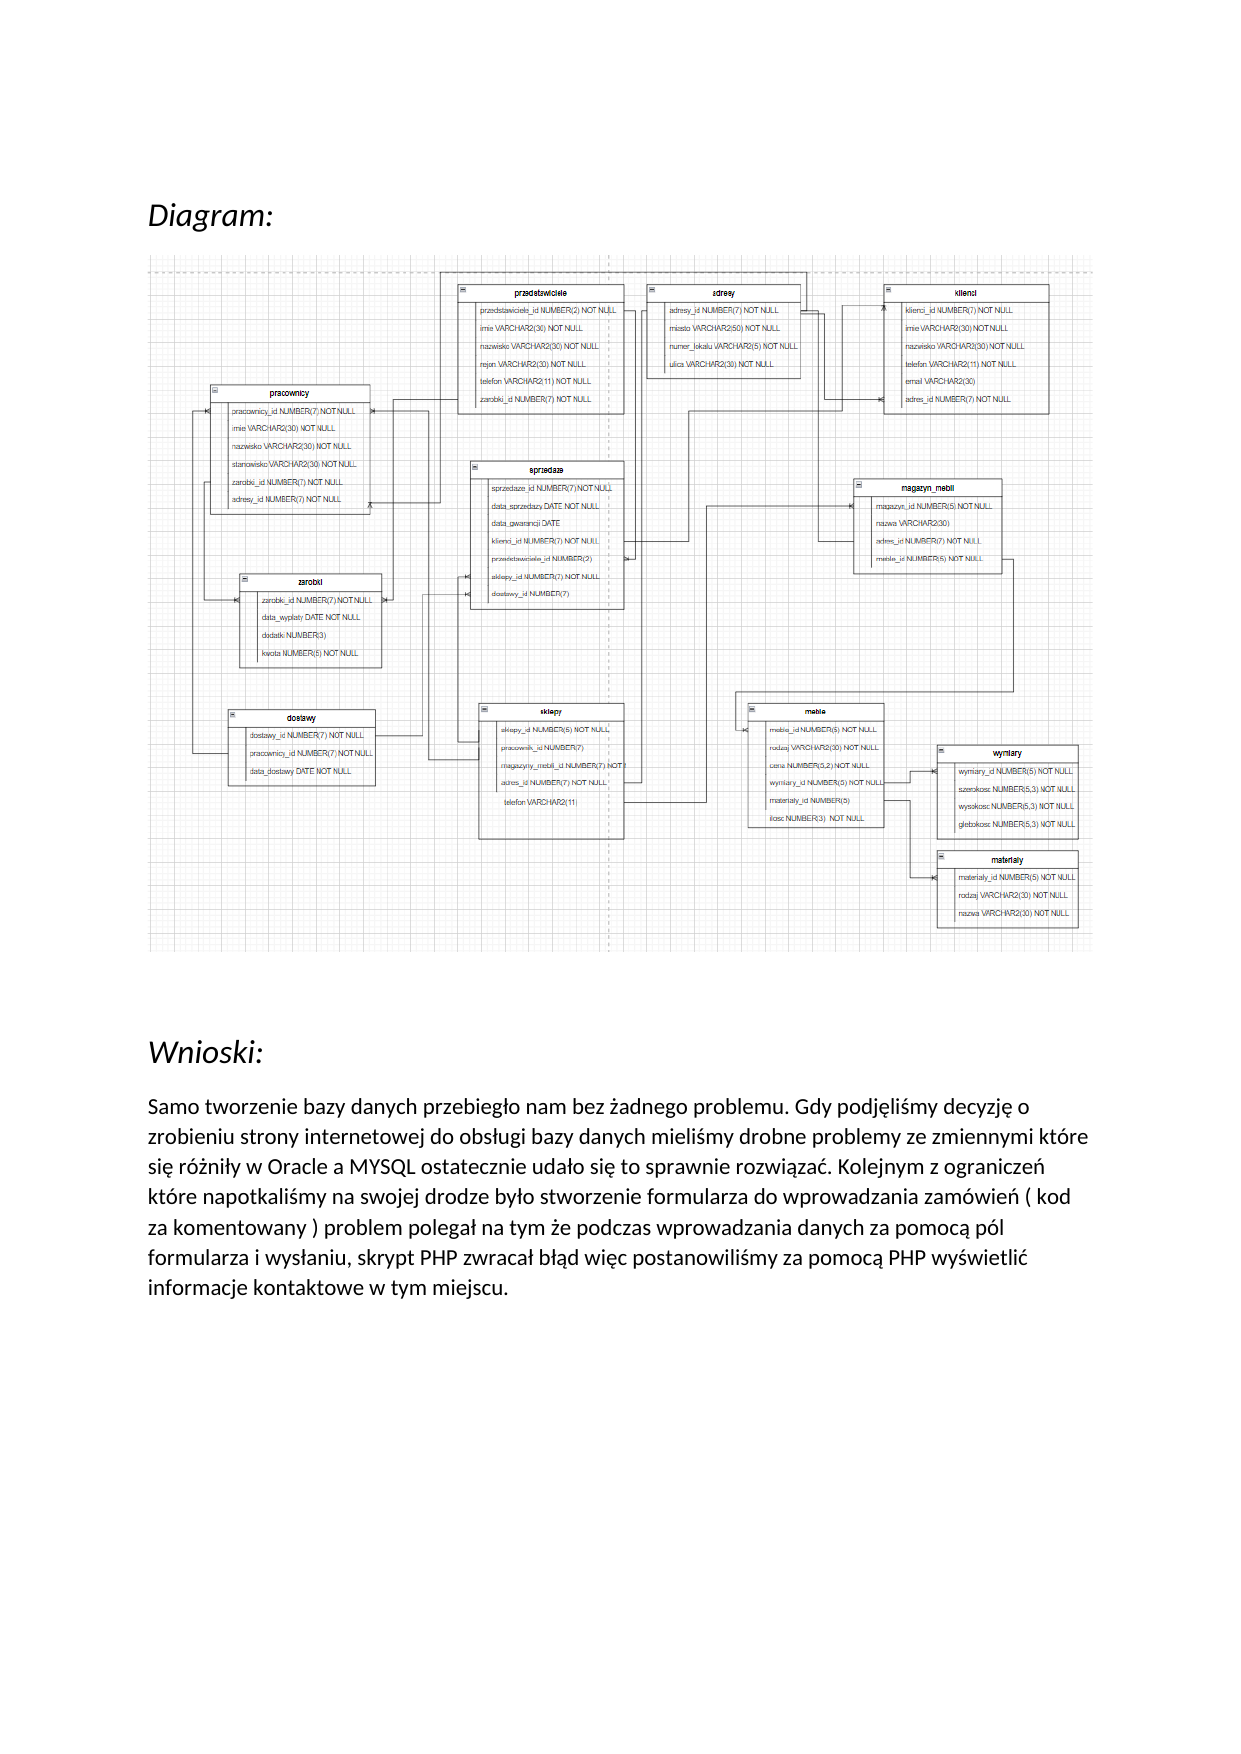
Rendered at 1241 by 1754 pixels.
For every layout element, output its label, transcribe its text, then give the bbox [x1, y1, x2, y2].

text Wnioski: [148, 1031, 1093, 1072]
text Samo tworzenie bazy danych przebiegło nam bez żadnego problemu. Gdy podjęliśmy decyzję o zrobieniu strony internetowej do obsługi bazy danych mieliśmy drobne problemy ze zmiennymi które się różniły w Oracle a MYSQL ostatecznie udało się to sprawnie rozwiązać. Kolejnym z ograniczeń które napotkaliśmy na swojej drodze było stworzenie formularza do wprowadzania zamówień ( kod za komentowany ) problem polegał na tym że podczas wprowadzania danych za pomocą pól formularza i wysłaniu, skrypt PHP zwracał błąd więc postanowiliśmy za pomocą PHP wyświetlić informacje kontaktowe w tym miejscu. [148, 1092, 1093, 1301]
picture [147, 255, 1093, 952]
text Diagram: [148, 194, 1093, 235]
